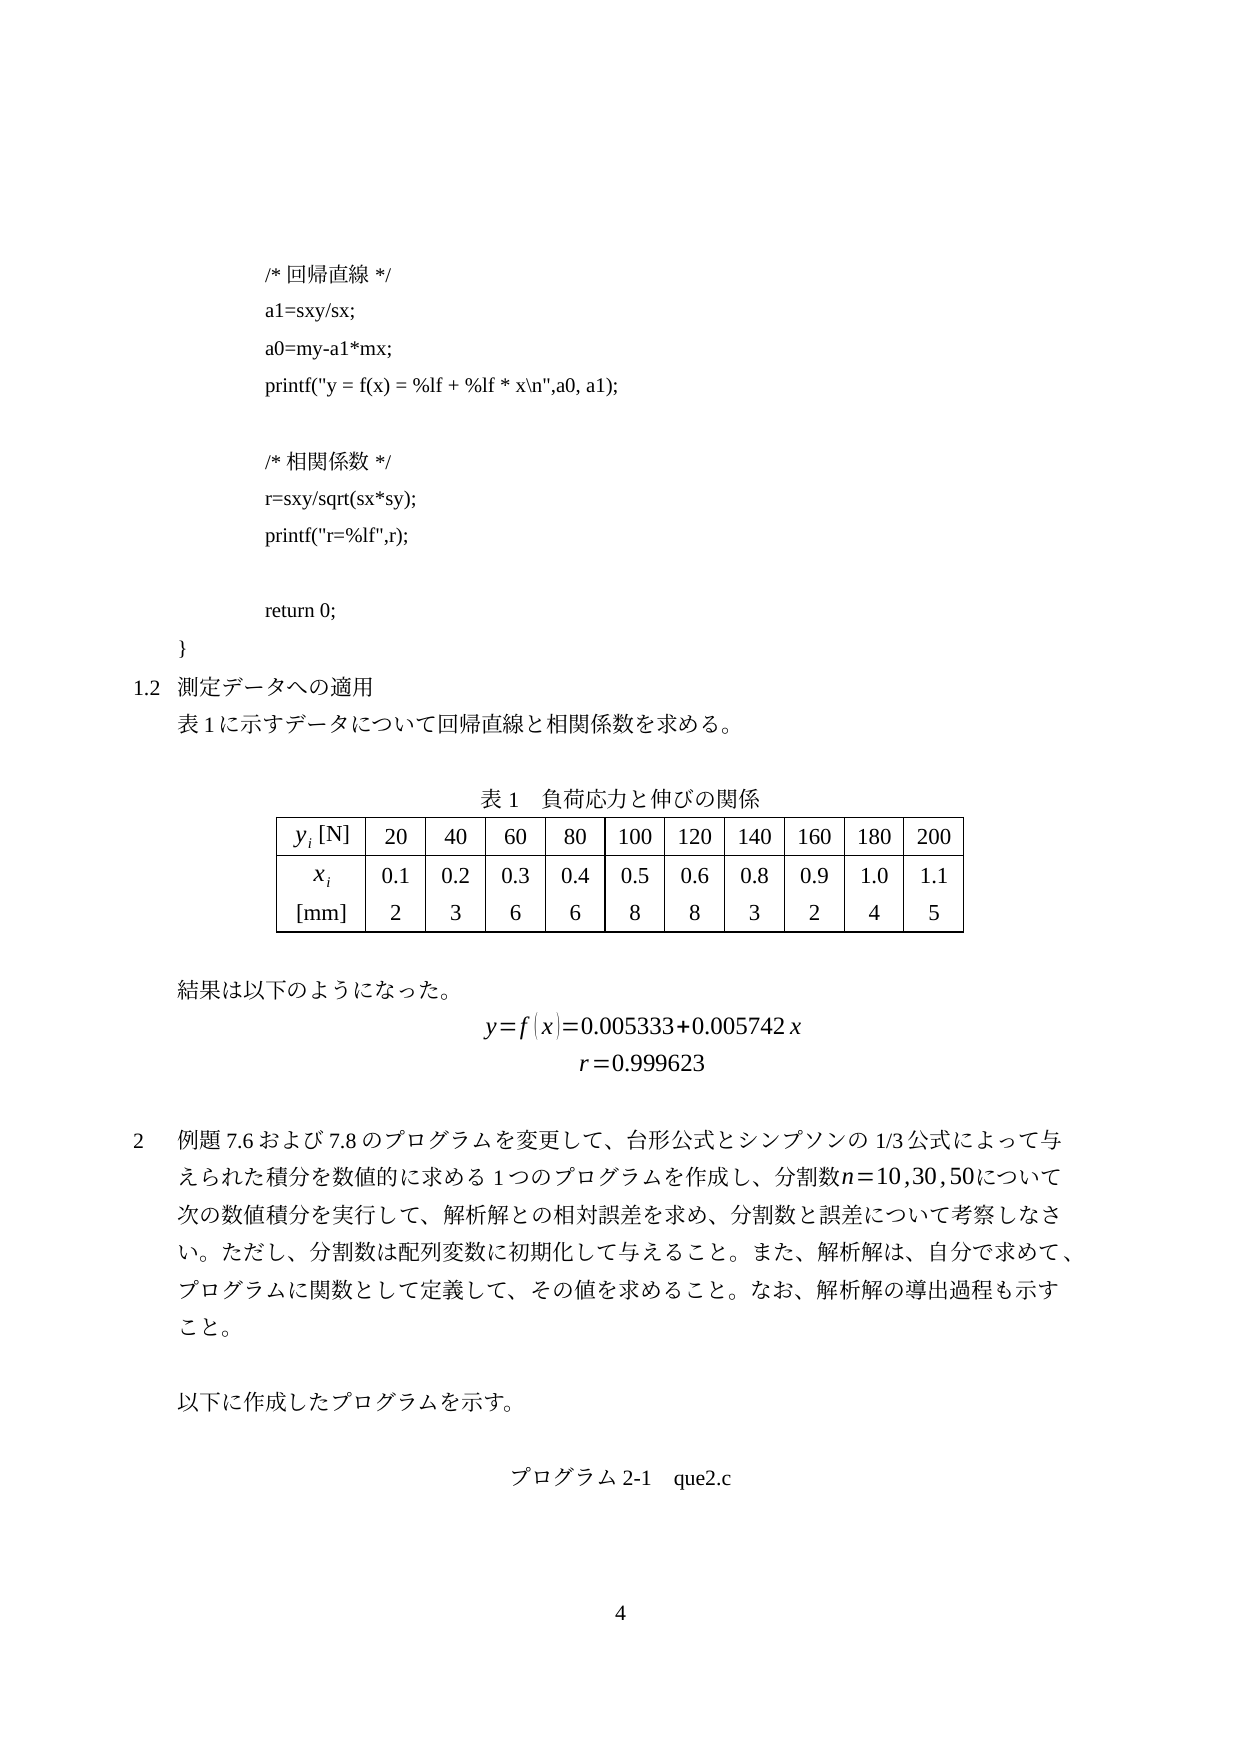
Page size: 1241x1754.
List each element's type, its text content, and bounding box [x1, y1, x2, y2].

table_cell 0.92 [785, 856, 844, 931]
table_cell 1.04 [845, 856, 903, 931]
text プログラム2-1 que2.c [177, 1457, 1063, 1495]
table_header 180 [845, 818, 903, 855]
table_header 60 [486, 818, 545, 855]
table_cell 1.15 [904, 856, 963, 931]
text a1=sxy/sx; [177, 292, 1063, 329]
table_cell 0.68 [665, 856, 724, 931]
table_header 140 [725, 818, 784, 855]
table_header 200 [904, 818, 963, 855]
text 結果は以下のようになった。 [177, 970, 1063, 1007]
text 表 1 負荷応力と伸びの関係 [177, 779, 1063, 817]
text /* 回帰直線 */ [177, 254, 1063, 292]
table_header 100 [606, 818, 664, 855]
text printf("r=%lf",r); [177, 517, 1063, 554]
text a0=my-a1*mx; [177, 329, 1063, 367]
text /* 相関係数 */ [177, 442, 1063, 479]
table_header 120 [665, 818, 724, 855]
table_header 80 [546, 818, 604, 855]
table_cell 0.83 [725, 856, 784, 931]
table_cell 0.36 [486, 856, 545, 931]
text 以下に作成したプログラムを示す。 [177, 1382, 1063, 1420]
table_cell 0.12 [366, 856, 425, 931]
table_header [N] [277, 818, 365, 855]
table_header 20 [366, 818, 425, 855]
subtitle 測定データへの適用 [133, 667, 1063, 704]
subtitle 例題7.6および7.8のプログラムを変更して、台形公式とシンプソンの1/3公式によって与えられた積分を数値的に求める1つのプログラムを作成し、分割数について次の数値積分を実行して、解析解との相対誤差を求め、分割数と誤差について考察しなさい。ただし、分割数は配列変数に初期化して与えること。また、解析解は、自分で求めて、プログラムに関数として定義して、その値を求めること。なお、解析解の導出過程も示すこと。 [133, 1120, 1063, 1345]
text } [177, 629, 1063, 667]
text printf("y = f(x) = %lf + %lf * x\n",a0, a1); [177, 367, 1063, 404]
text r=sxy/sqrt(sx*sy); [177, 479, 1063, 517]
text return 0; [177, 592, 1063, 629]
table_cell 0.46 [546, 856, 604, 931]
text 表1に示すデータについて回帰直線と相関係数を求める。 [177, 704, 1063, 742]
table_header 40 [426, 818, 485, 855]
table_cell [mm] [277, 856, 365, 931]
table_cell 0.58 [606, 856, 664, 931]
table_header 160 [785, 818, 844, 855]
table_cell 0.23 [426, 856, 485, 931]
